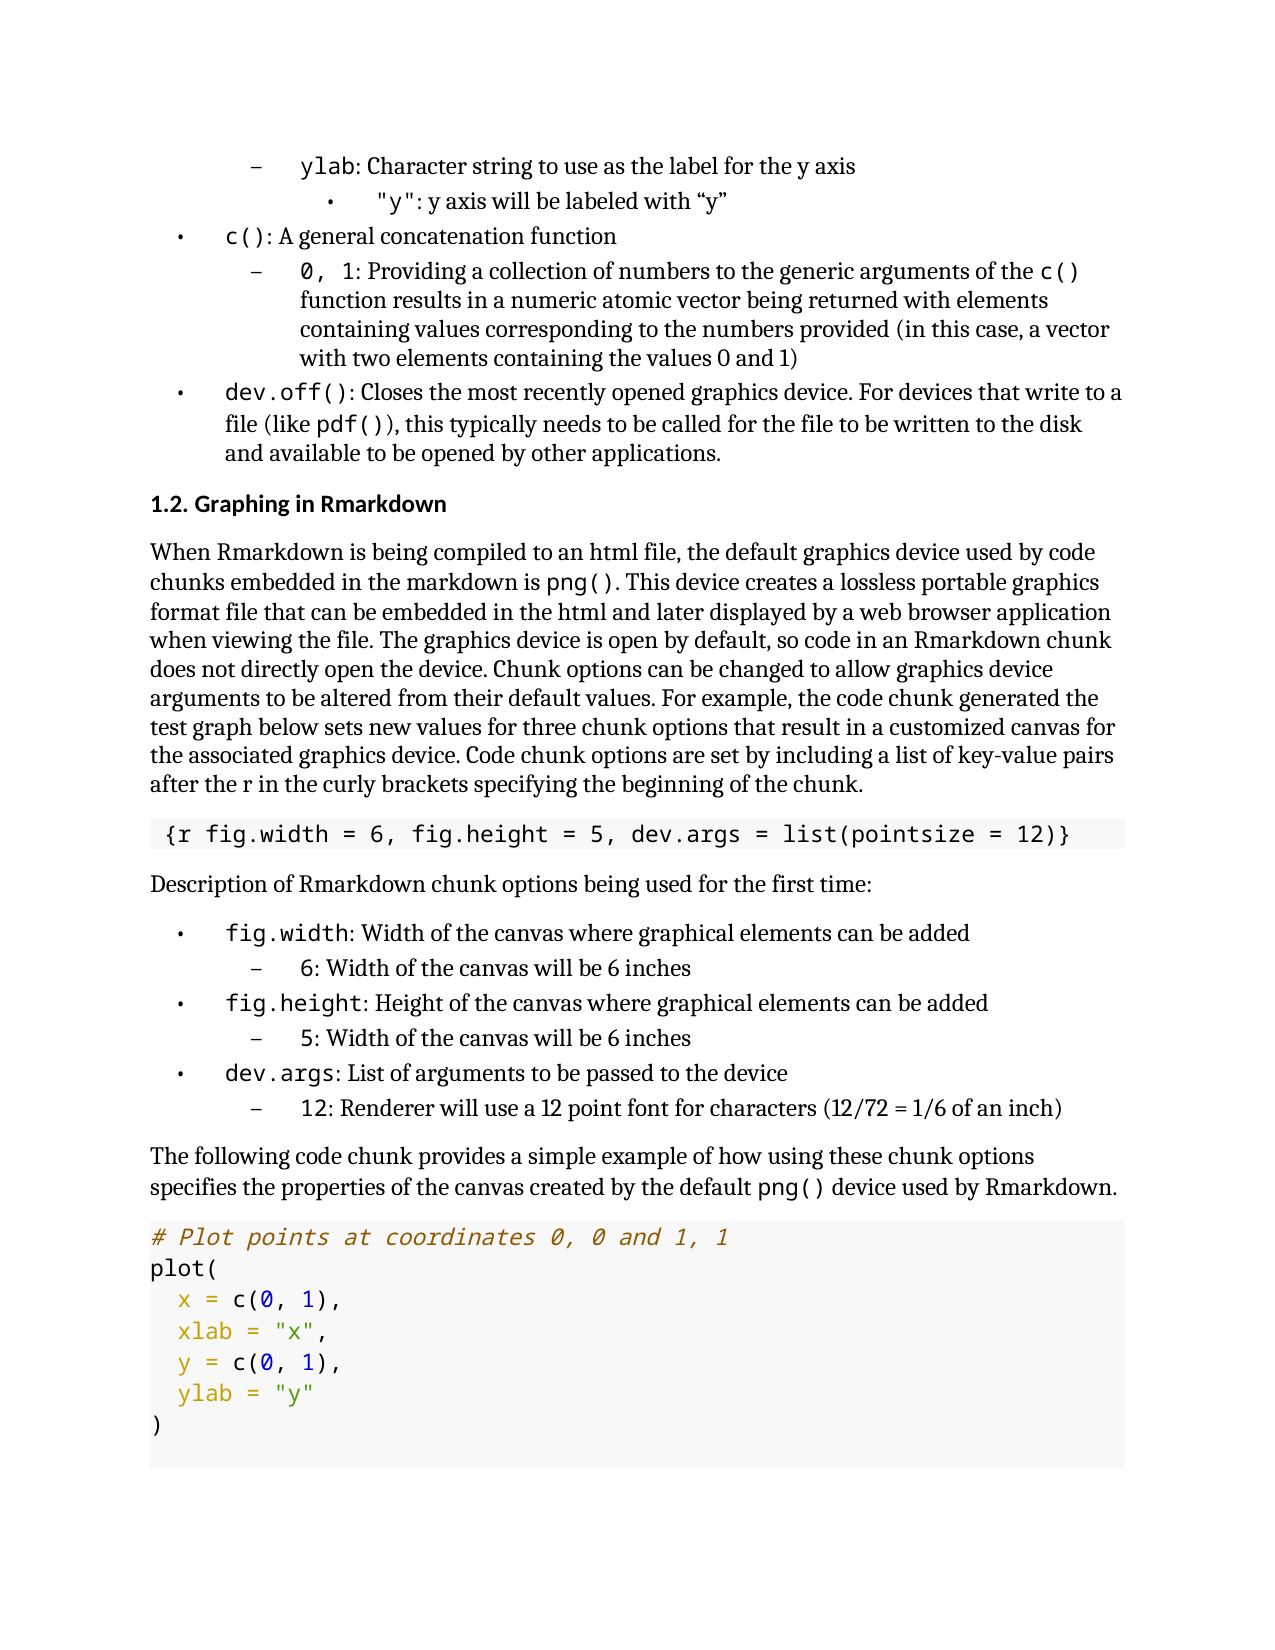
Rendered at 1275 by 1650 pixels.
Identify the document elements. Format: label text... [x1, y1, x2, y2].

text Description of Rmarkdown chunk options being used for the first time: [150, 870, 1125, 898]
list fig.height: Height of the canvas where graphical elements can be added [175, 987, 1125, 1018]
text When Rmarkdown is being compiled to an html file, the default graphics device used by code chunks embedded in the markdown is png(). This device creates a lossless portable graphics format file that can be embedded in the html and later displayed by a web browser application when viewing the file. The graphics device is open by default, so code in an Rmarkdown chunk does not directly open the device. Chunk options can be changed to allow graphics device arguments to be altered from their default values. For example, the code chunk generated the test graph below sets new values for three chunk options that result in a customized canvas for the associated graphics device. Code chunk options are set by including a list of key-value pairs after the r in the curly brackets specifying the beginning of the chunk. [150, 538, 1125, 799]
list 0, 1: Providing a collection of numbers to the generic arguments of the c() function results in a numeric atomic vector being returned with elements containing values corresponding to the numbers provided (in this case, a vector with two elements containing the values 0 and 1) [250, 255, 1125, 372]
list 5: Width of the canvas will be 6 inches [250, 1022, 1125, 1053]
list ylab: Character string to use as the label for the y axis [250, 150, 1125, 181]
text The following code chunk provides a simple example of how using these chunk options specifies the properties of the canvas created by the default png() device used by Rmarkdown. [150, 1142, 1125, 1202]
subtitle 1.2. Graphing in Rmarkdown [150, 488, 1125, 519]
list dev.args: List of arguments to be passed to the device [175, 1057, 1125, 1088]
list 6: Width of the canvas will be 6 inches [250, 952, 1125, 983]
list fig.width: Width of the canvas where graphical elements can be added [175, 917, 1125, 948]
text {r fig.width = 6, fig.height = 5, dev.args = list(pointsize = 12)} [150, 818, 1125, 849]
list 12: Renderer will use a 12 point font for characters (12/72 = 1/6 of an inch) [250, 1092, 1125, 1123]
list dev.off(): Closes the most recently opened graphics device. For devices that write to a file (like pdf()), this typically needs to be called for the file to be written to the disk and available to be opened by other applications. [175, 376, 1125, 467]
list c(): A general concatenation function [175, 220, 1125, 251]
list "y": y axis will be labeled with “y” [325, 185, 1125, 216]
